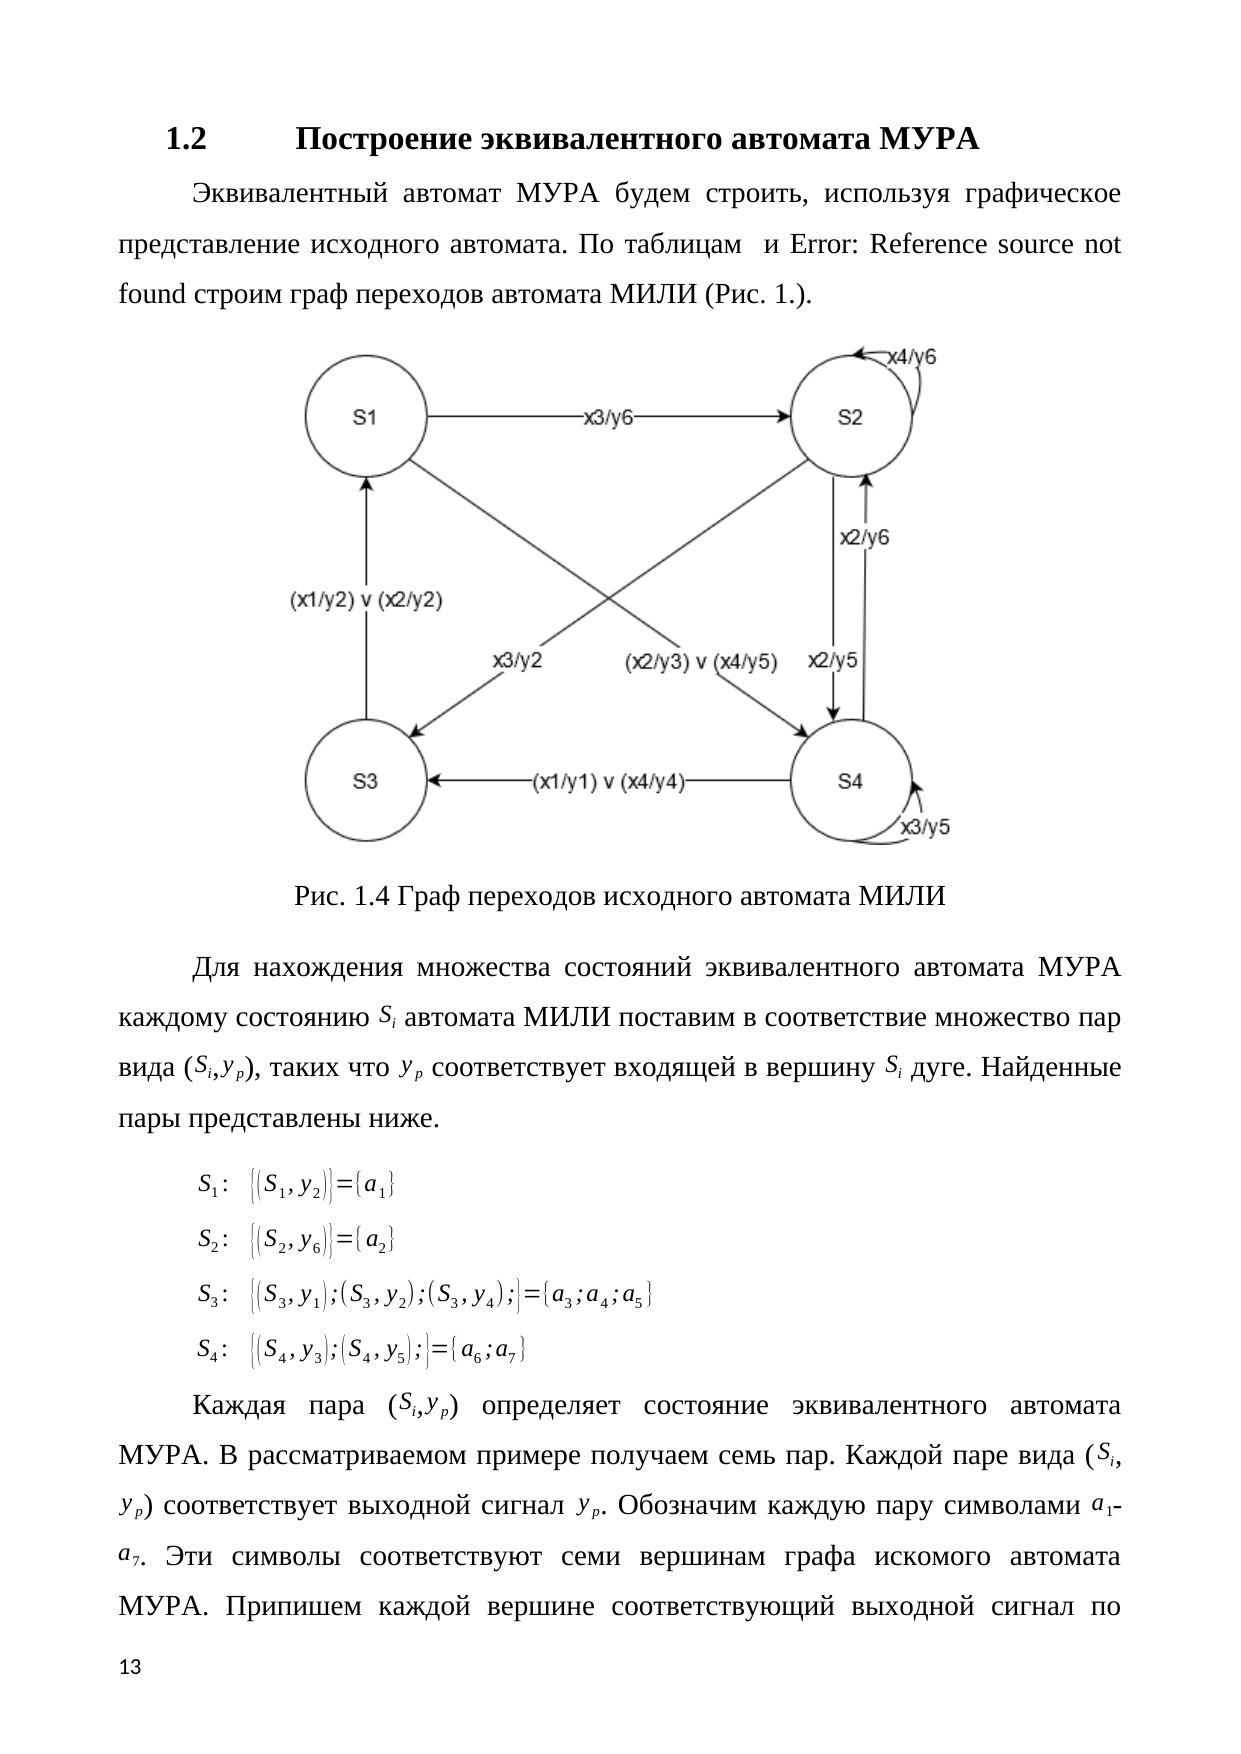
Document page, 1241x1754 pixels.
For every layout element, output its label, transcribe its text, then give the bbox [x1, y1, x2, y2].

picture [290, 343, 950, 845]
table_cell [107, 1222, 239, 1277]
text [118, 1387, 1122, 1622]
table_cell [107, 1277, 239, 1332]
subtitle Построение эквивалентного автомата МУРА [207, 118, 1122, 156]
table_cell [239, 1332, 1110, 1387]
text Рис. 1.4 Граф переходов исходного автомата МИЛИ [118, 878, 1122, 911]
table_cell [239, 1277, 1110, 1332]
table_header [107, 1167, 239, 1222]
table_header [239, 1167, 1110, 1222]
text Для нахождения множества состояний эквивалентного автомата МУРА каждому состоянию автомата МИЛИ поставим в соответствие множество пар вида (,), таких что соответствует входящей в вершину дуге. Найденные пары представлены ниже. [118, 949, 1122, 1133]
table_cell [107, 1332, 239, 1387]
table_cell [239, 1222, 1110, 1277]
